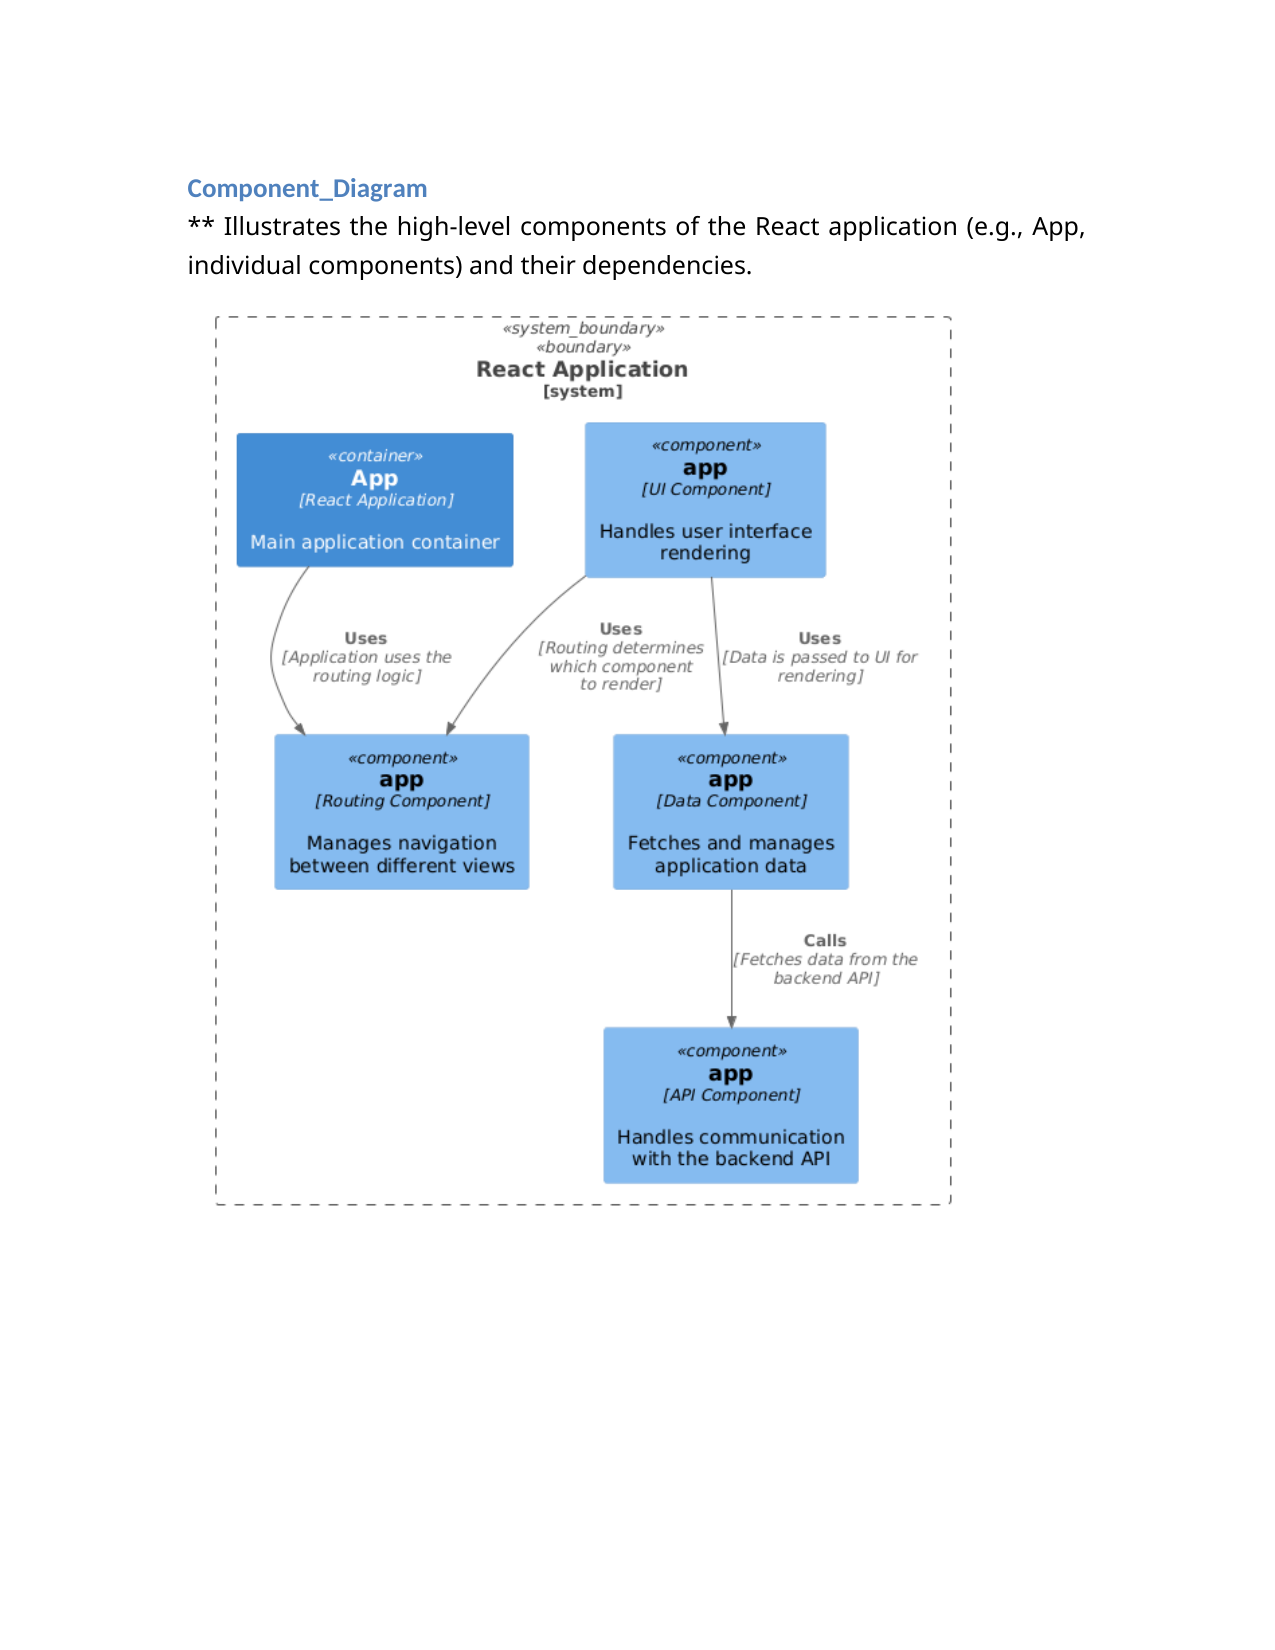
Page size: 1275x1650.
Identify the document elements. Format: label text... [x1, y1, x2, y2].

subtitle Component_Diagram [187, 171, 1087, 204]
picture [206, 307, 957, 1211]
text ** Illustrates the high-level components of the React application (e.g., App, individual components) and their dependencies. [187, 209, 1087, 282]
